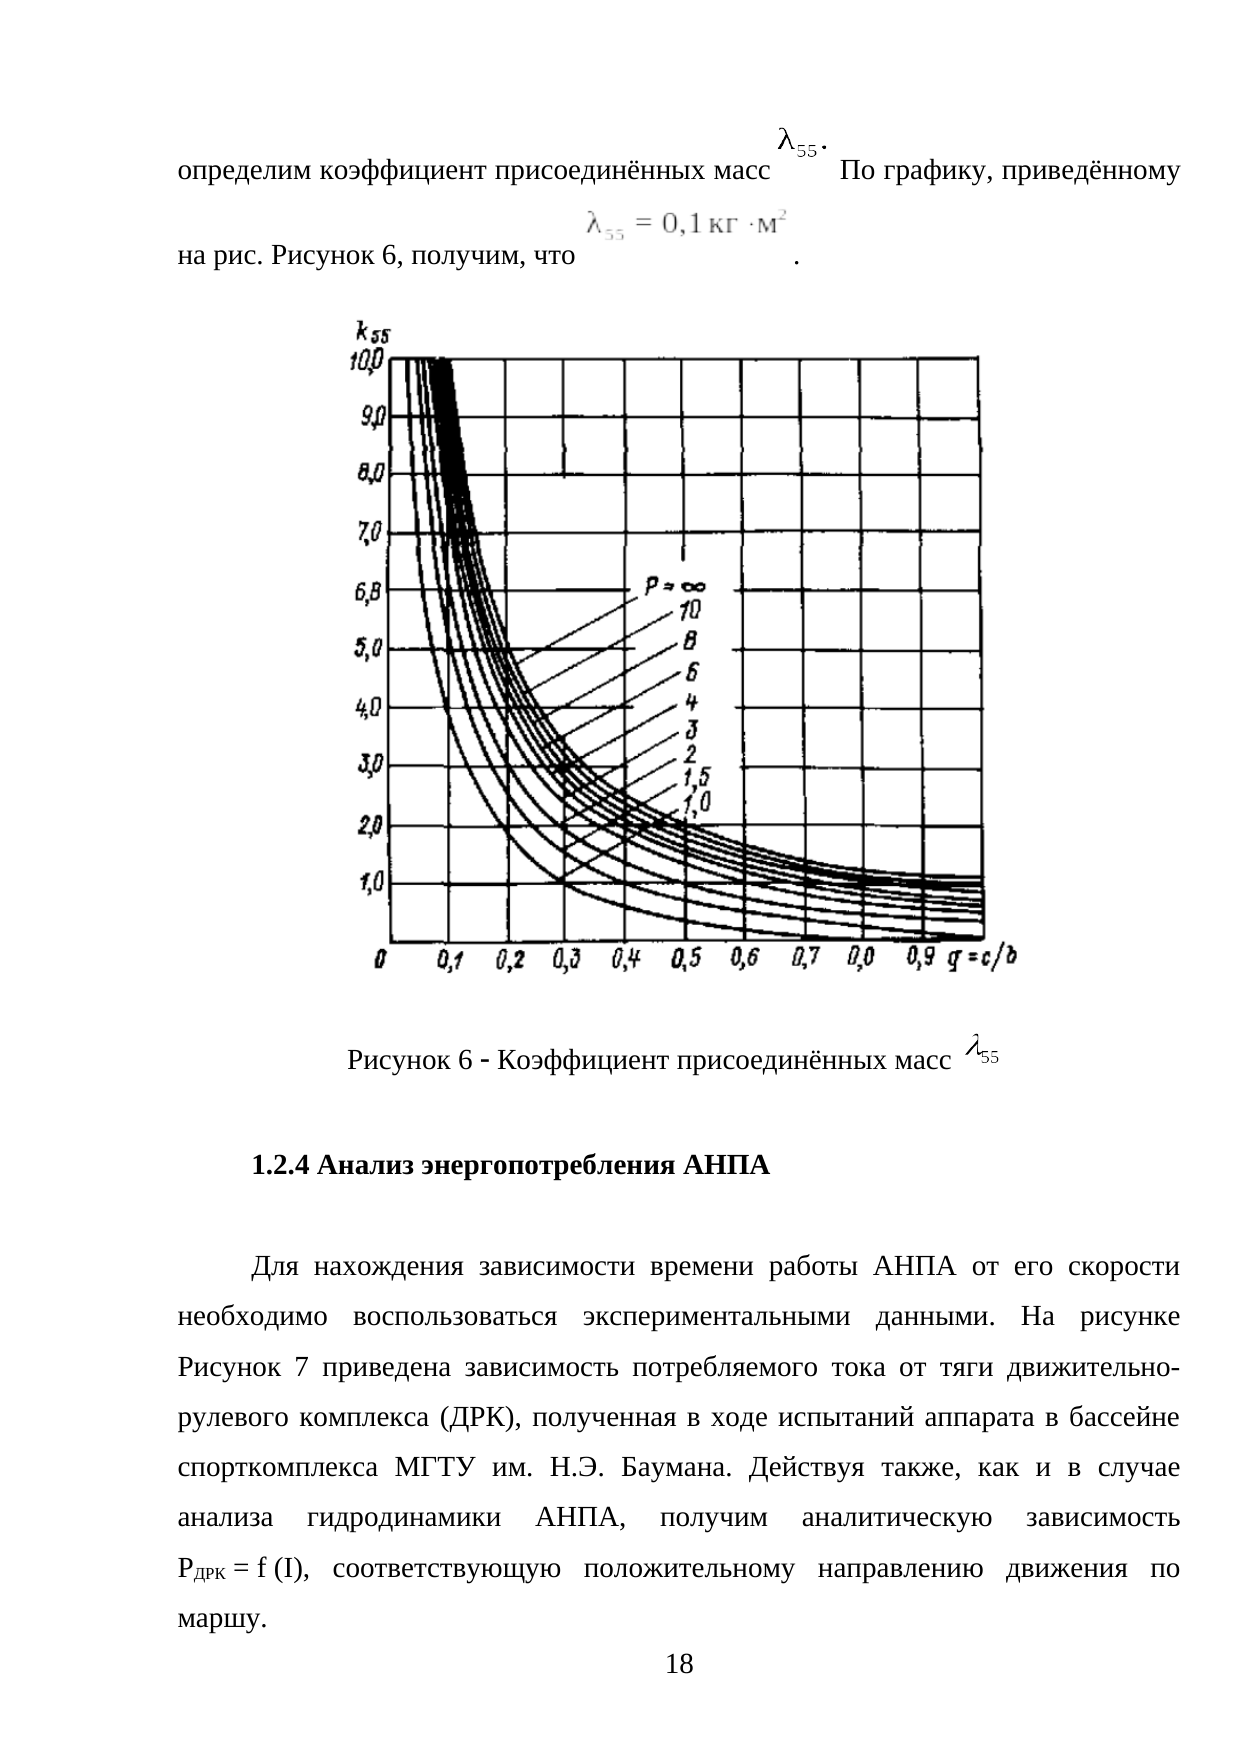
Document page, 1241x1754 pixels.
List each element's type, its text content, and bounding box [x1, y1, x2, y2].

picture [319, 304, 1039, 992]
text Коэффициент присоединённых масс [236, 1025, 1181, 1076]
subtitle 1.2.4 Анализ энергопотребления АНПА [177, 1147, 1181, 1181]
text Для нахождения зависимости времени работы АНПА от его скорости необходимо воспользоваться экспериментальными данными. На рисунке 7 приведена зависимость потребляемого тока от тяги движительно-рулевого комплекса (ДРК), полученная в ходе испытаний аппарата в бассейне спорткомплекса МГТУ им. Н.Э. Баумана. Действуя также, как и в случае анализа гидродинамики АНПА, получим аналитическую зависимость PДРК = f (I), соответствующую положительному направлению движения по маршу. [177, 1248, 1181, 1634]
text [177, 118, 1181, 271]
